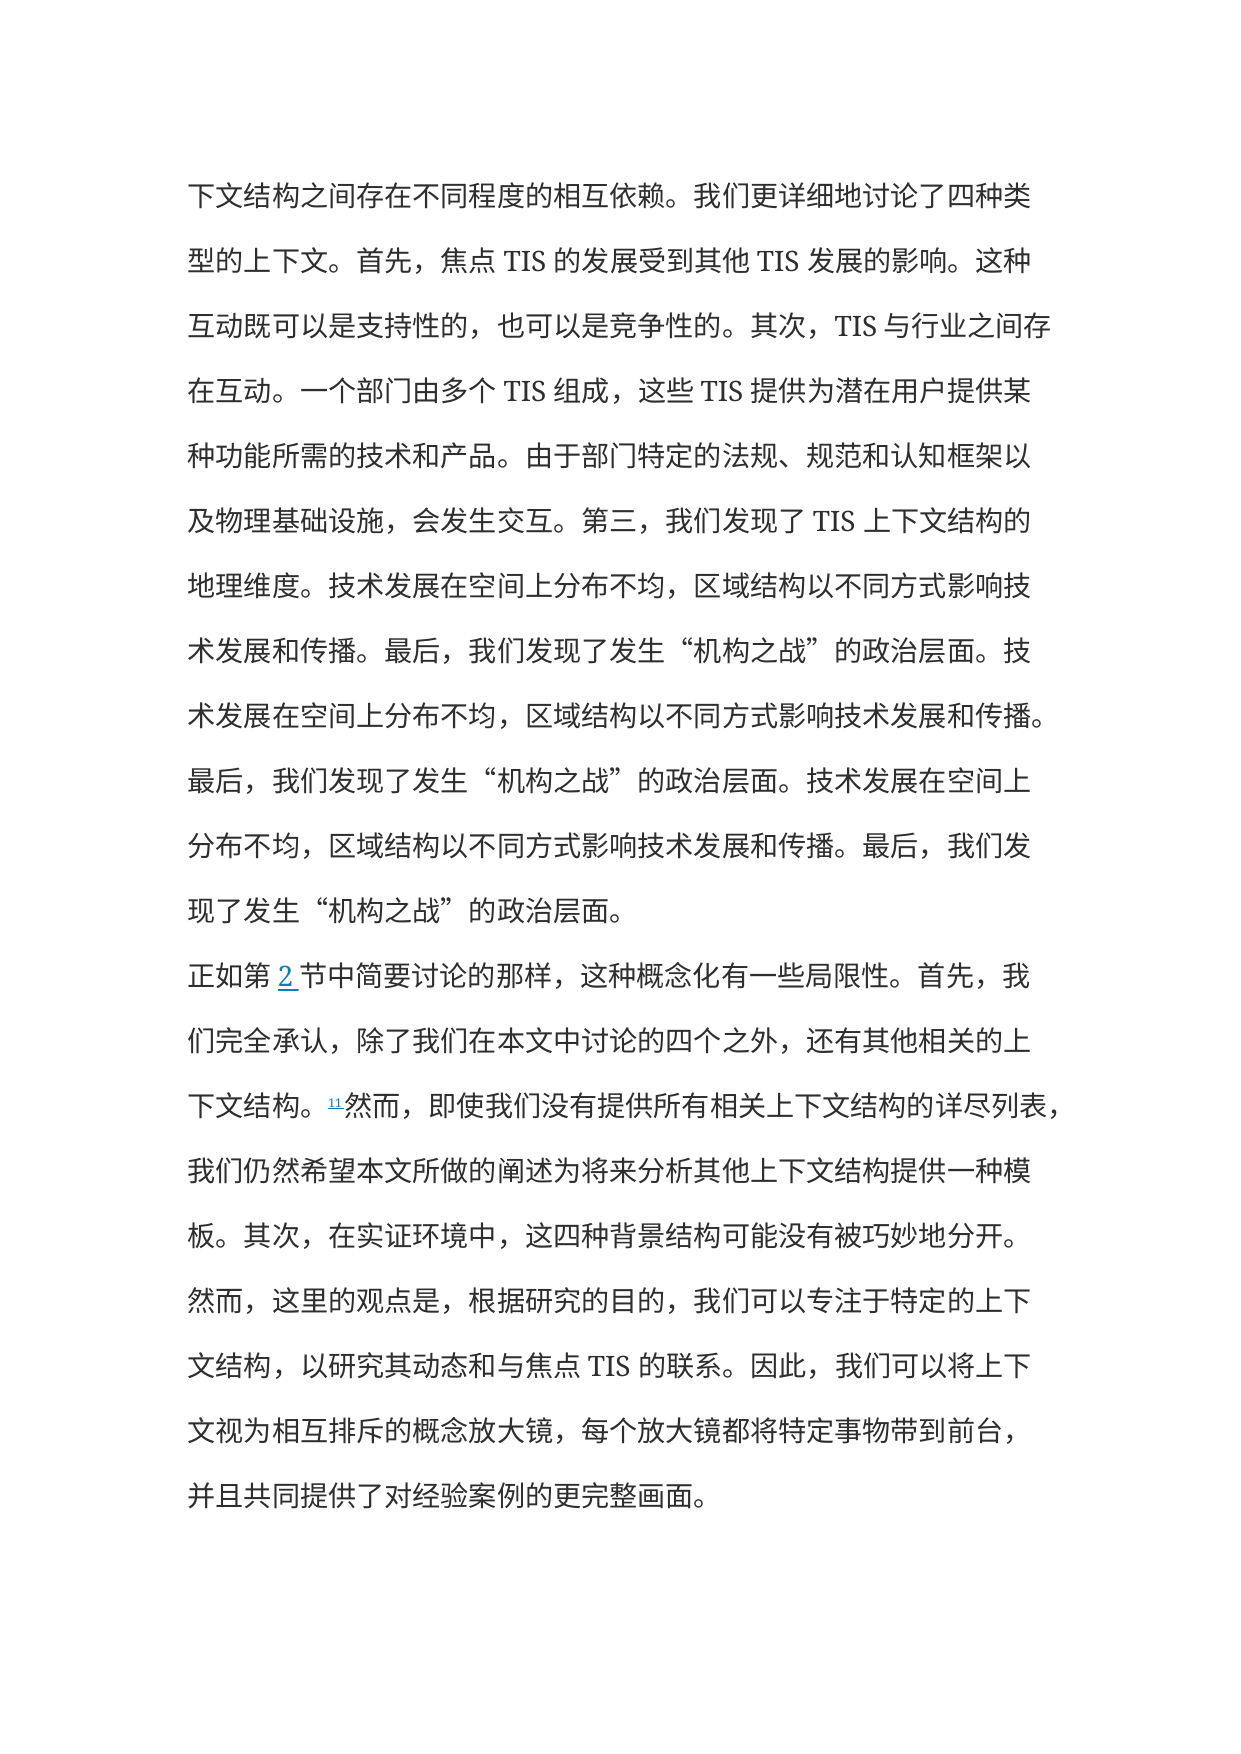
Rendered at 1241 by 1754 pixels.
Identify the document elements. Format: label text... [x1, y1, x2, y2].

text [187, 162, 1053, 942]
text 正如第2节中简要讨论的那样，这种概念化有一些局限性。首先，我们完全承认，除了我们在本文中讨论的四个之外，还有其他相关的上下文结构。11然而，即使我们没有提供所有相关上下文结构的详尽列表，我们仍然希望本文所做的阐述为将来分析其他上下文结构提供一种模板。其次，在实证环境中，这四种背景结构可能没有被巧妙地分开。然而，这里的观点是，根据研究的目的，我们可以专注于特定的上下文结构，以研究其动态和与焦点 TIS 的联系。因此，我们可以将上下文视为相互排斥的概念放大镜，每个放大镜都将特定事物带到前台，并且共同提供了对经验案例的更完整画面。 [187, 942, 1053, 1527]
